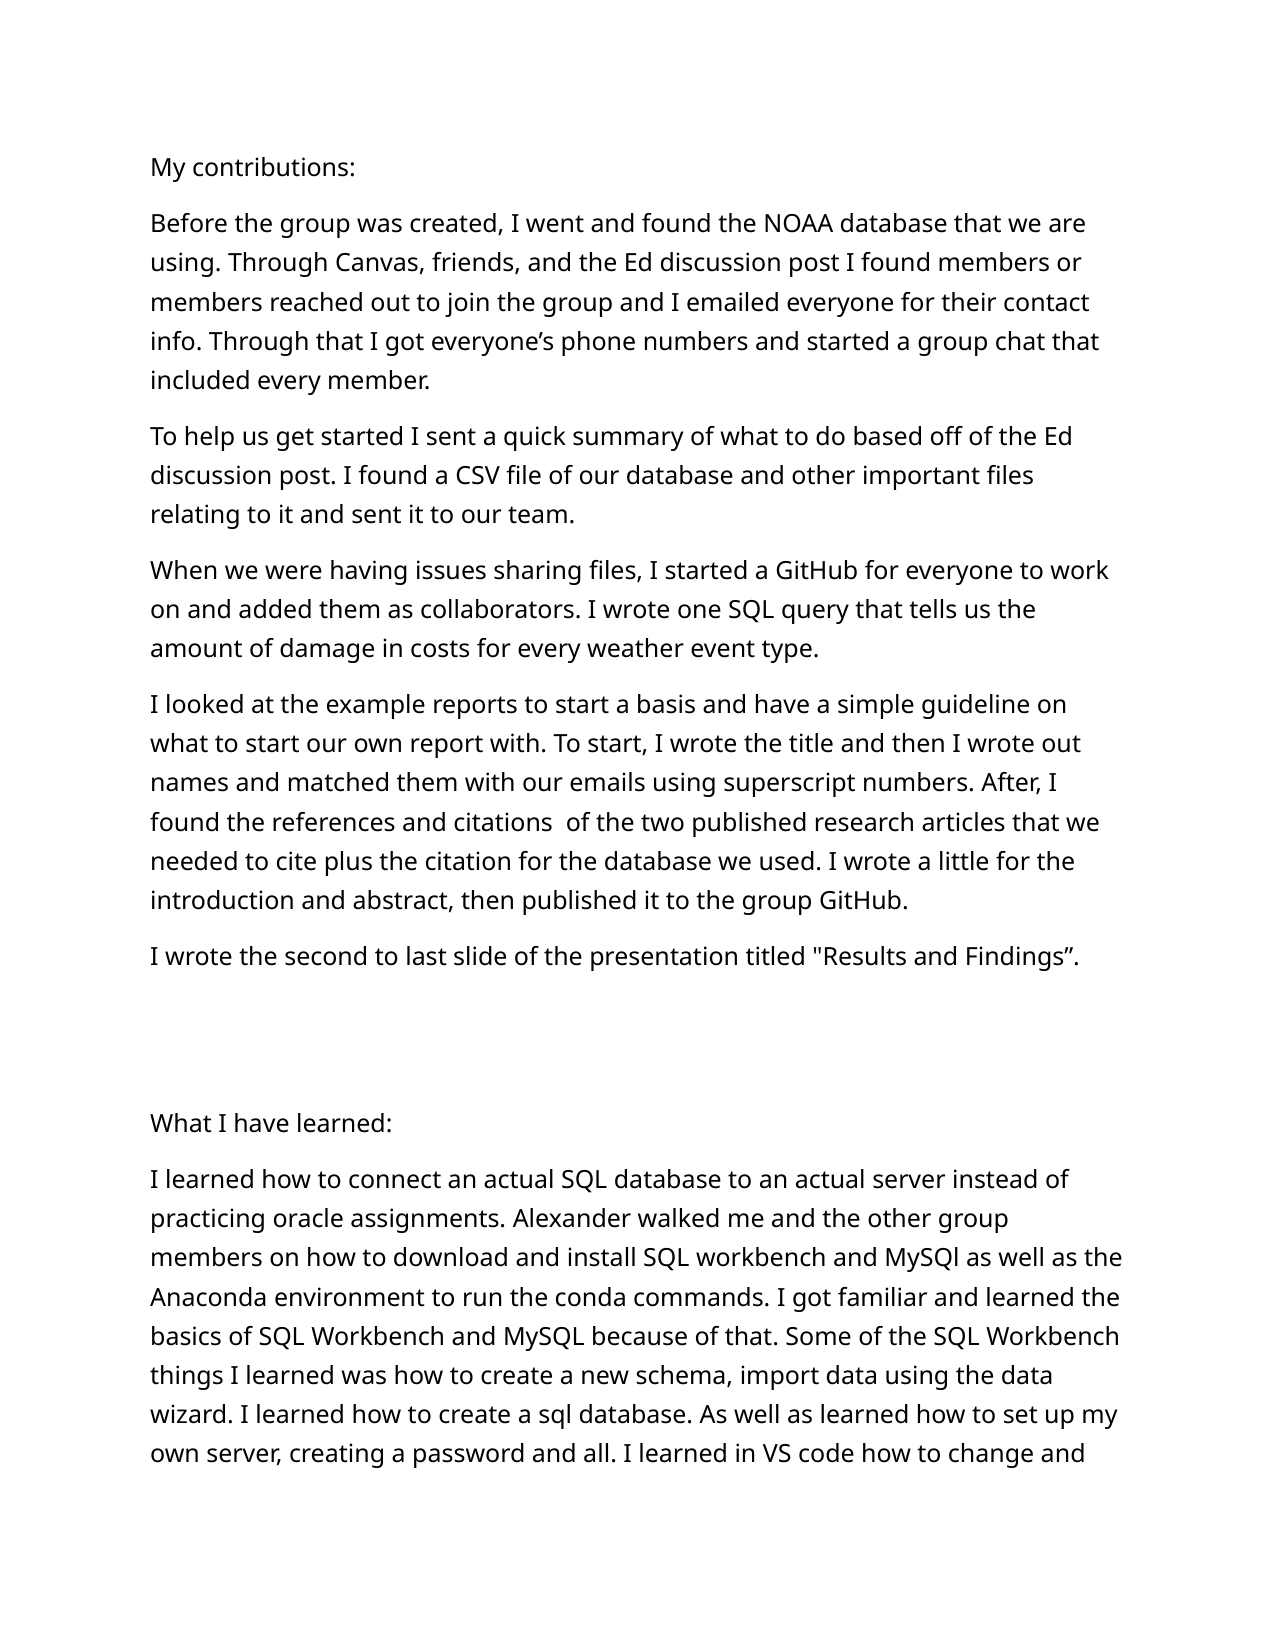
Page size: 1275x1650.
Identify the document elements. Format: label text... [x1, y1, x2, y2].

text I wrote the second to last slide of the presentation titled "Results and Findings”. [150, 938, 1125, 972]
text I looked at the example reports to start a basis and have a simple guideline on what to start our own report with. To start, I wrote the title and then I wrote out names and matched them with our emails using superscript numbers. After, I found the references and citations of the two published research articles that we needed to cite plus the citation for the database we used. I wrote a little for the introduction and abstract, then published it to the group GitHub. [150, 687, 1125, 917]
text Before the group was created, I went and found the NOAA database that we are using. Through Canvas, friends, and the Ed discussion post I found members or members reached out to join the group and I emailed everyone for their contact info. Through that I got everyone’s phone numbers and started a group chat that included every member. [150, 206, 1125, 397]
text To help us get started I sent a quick summary of what to do based off of the Ed discussion post. I found a CSV file of our database and other important files relating to it and sent it to our team. [150, 418, 1125, 531]
text What I have learned: [150, 1106, 1125, 1140]
text My contributions: [150, 150, 1125, 184]
text When we were having issues sharing files, I started a GitHub for everyone to work on and added them as collaborators. I wrote one SQL query that tells us the amount of damage in costs for every weather event type. [150, 552, 1125, 665]
